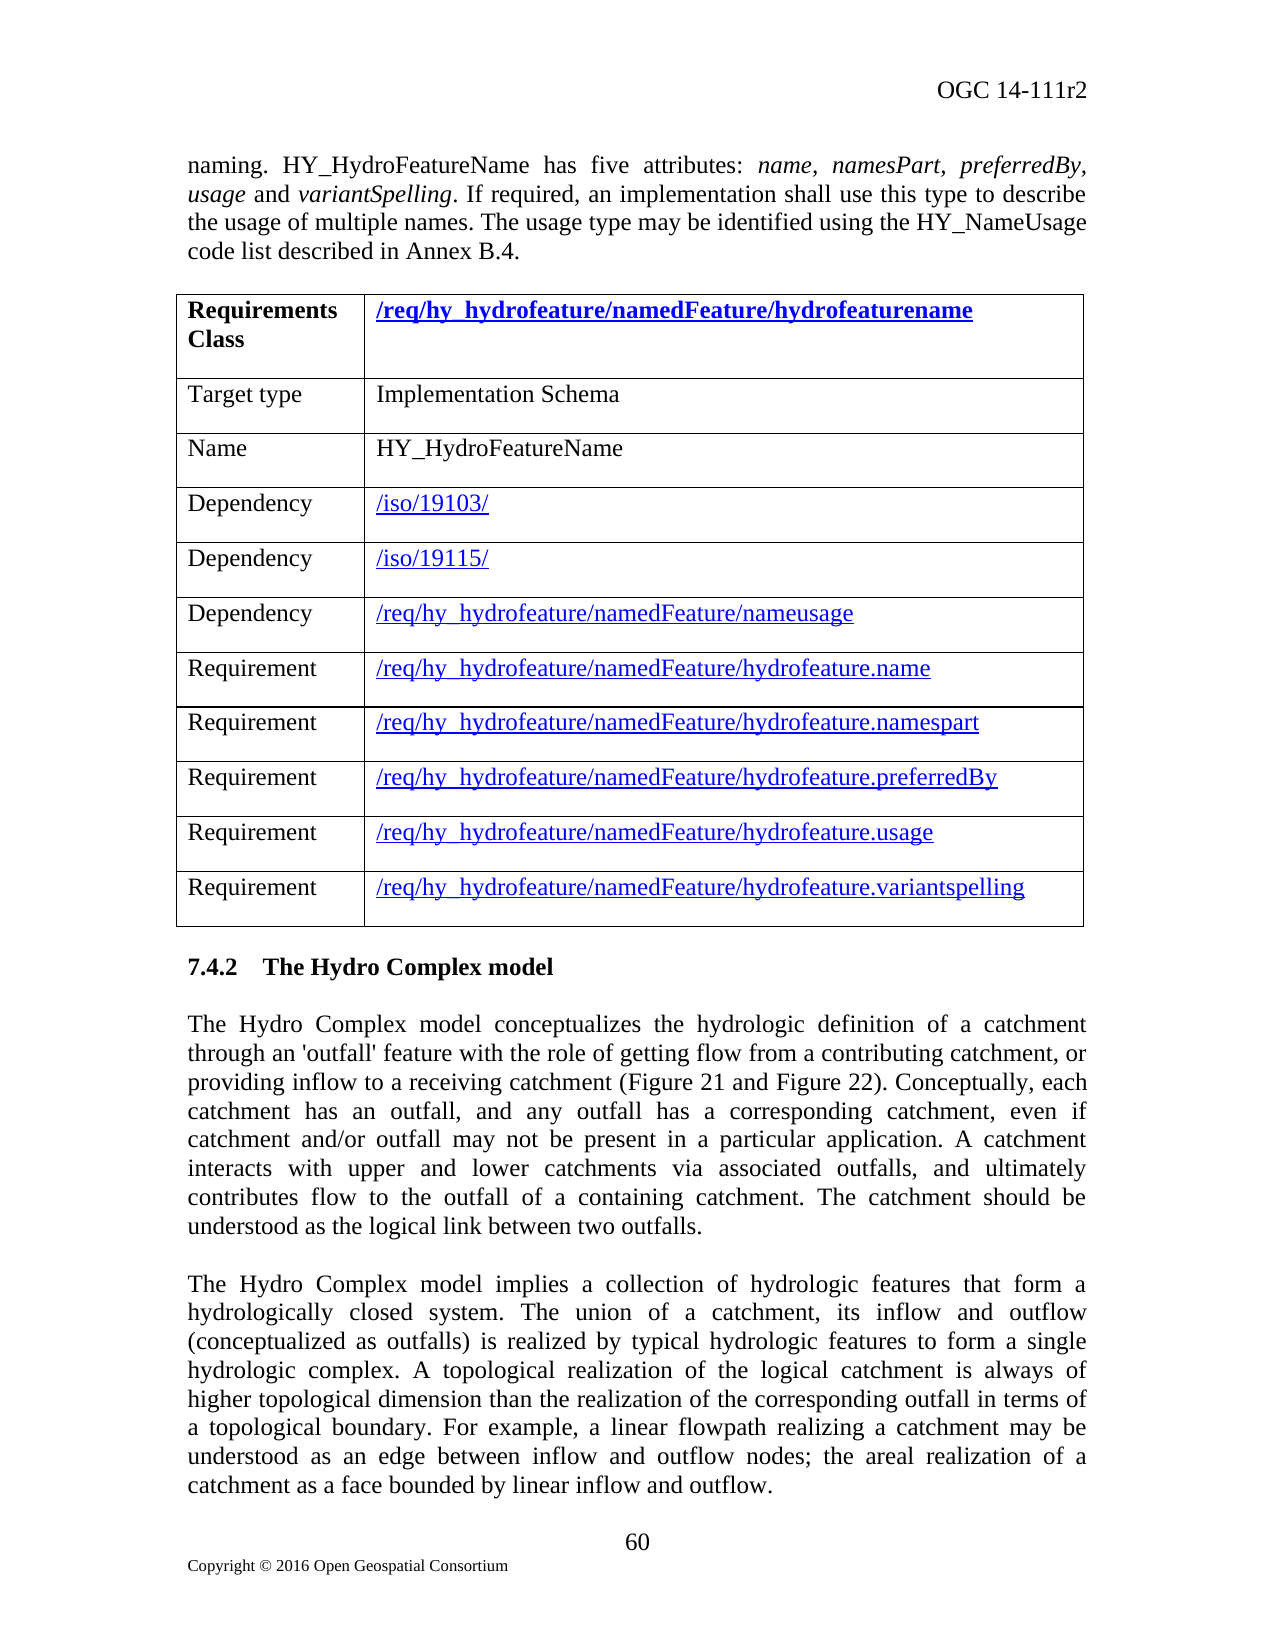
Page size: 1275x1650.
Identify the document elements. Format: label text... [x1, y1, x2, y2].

table_cell /req/hy_hydrofeature/namedFeature/nameusage [365, 598, 1083, 652]
table_cell HY_HydroFeatureName [365, 434, 1083, 487]
table_cell Name [177, 434, 364, 487]
subtitle The Hydro Complex model [187, 952, 1087, 980]
table_cell /req/hy_hydrofeature/namedFeature/hydrofeature.variantspelling [365, 872, 1083, 926]
table_header /req/hy_hydrofeature/namedFeature/hydrofeaturename [365, 295, 1083, 378]
table_header Requirements Class [177, 295, 364, 378]
text The Hydro Complex model implies a collection of hydrologic features that form a hydrologically closed system. The union of a catchment, its inflow and outflow (conceptualized as outfalls) is realized by typical hydrologic features to form a single hydrologic complex. A topological realization of the logical catchment is always of higher topological dimension than the realization of the corresponding outfall in terms of a topological boundary. For example, a linear flowpath realizing a catchment may be understood as an edge between inflow and outflow nodes; the areal realization of a catchment as a face bounded by linear inflow and outflow. [187, 1269, 1087, 1499]
table_cell Implementation Schema [365, 379, 1083, 432]
table_cell Requirement [177, 653, 364, 706]
table_cell /req/hy_hydrofeature/namedFeature/hydrofeature.usage [365, 817, 1083, 871]
table_cell Dependency [177, 543, 364, 597]
table_cell Requirement [177, 762, 364, 816]
table_cell Requirement [177, 817, 364, 871]
table_cell /iso/19115/ [365, 543, 1083, 597]
table_cell Requirement [177, 708, 364, 761]
table_cell /iso/19103/ [365, 488, 1083, 542]
text The Hydro Complex model conceptualizes the hydrologic definition of a catchment through an 'outfall' feature with the role of getting flow from a contributing catchment, or providing inflow to a receiving catchment (Figure 21 and Figure 22). Conceptually, each catchment has an outfall, and any outfall has a corresponding catchment, even if catchment and/or outfall may not be present in a particular application. A catchment interacts with upper and lower catchments via associated outfalls, and ultimately contributes flow to the outfall of a containing catchment. The catchment should be understood as the logical link between two outfalls. [187, 1009, 1087, 1239]
table_cell /req/hy_hydrofeature/namedFeature/hydrofeature.namespart [365, 708, 1083, 761]
table_cell Dependency [177, 598, 364, 652]
table_cell Dependency [177, 488, 364, 542]
table_cell /req/hy_hydrofeature/namedFeature/hydrofeature.preferredBy [365, 762, 1083, 816]
table_cell Target type [177, 379, 364, 432]
table_cell Requirement [177, 872, 364, 926]
table_cell /req/hy_hydrofeature/namedFeature/hydrofeature.name [365, 653, 1083, 706]
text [187, 150, 1087, 265]
